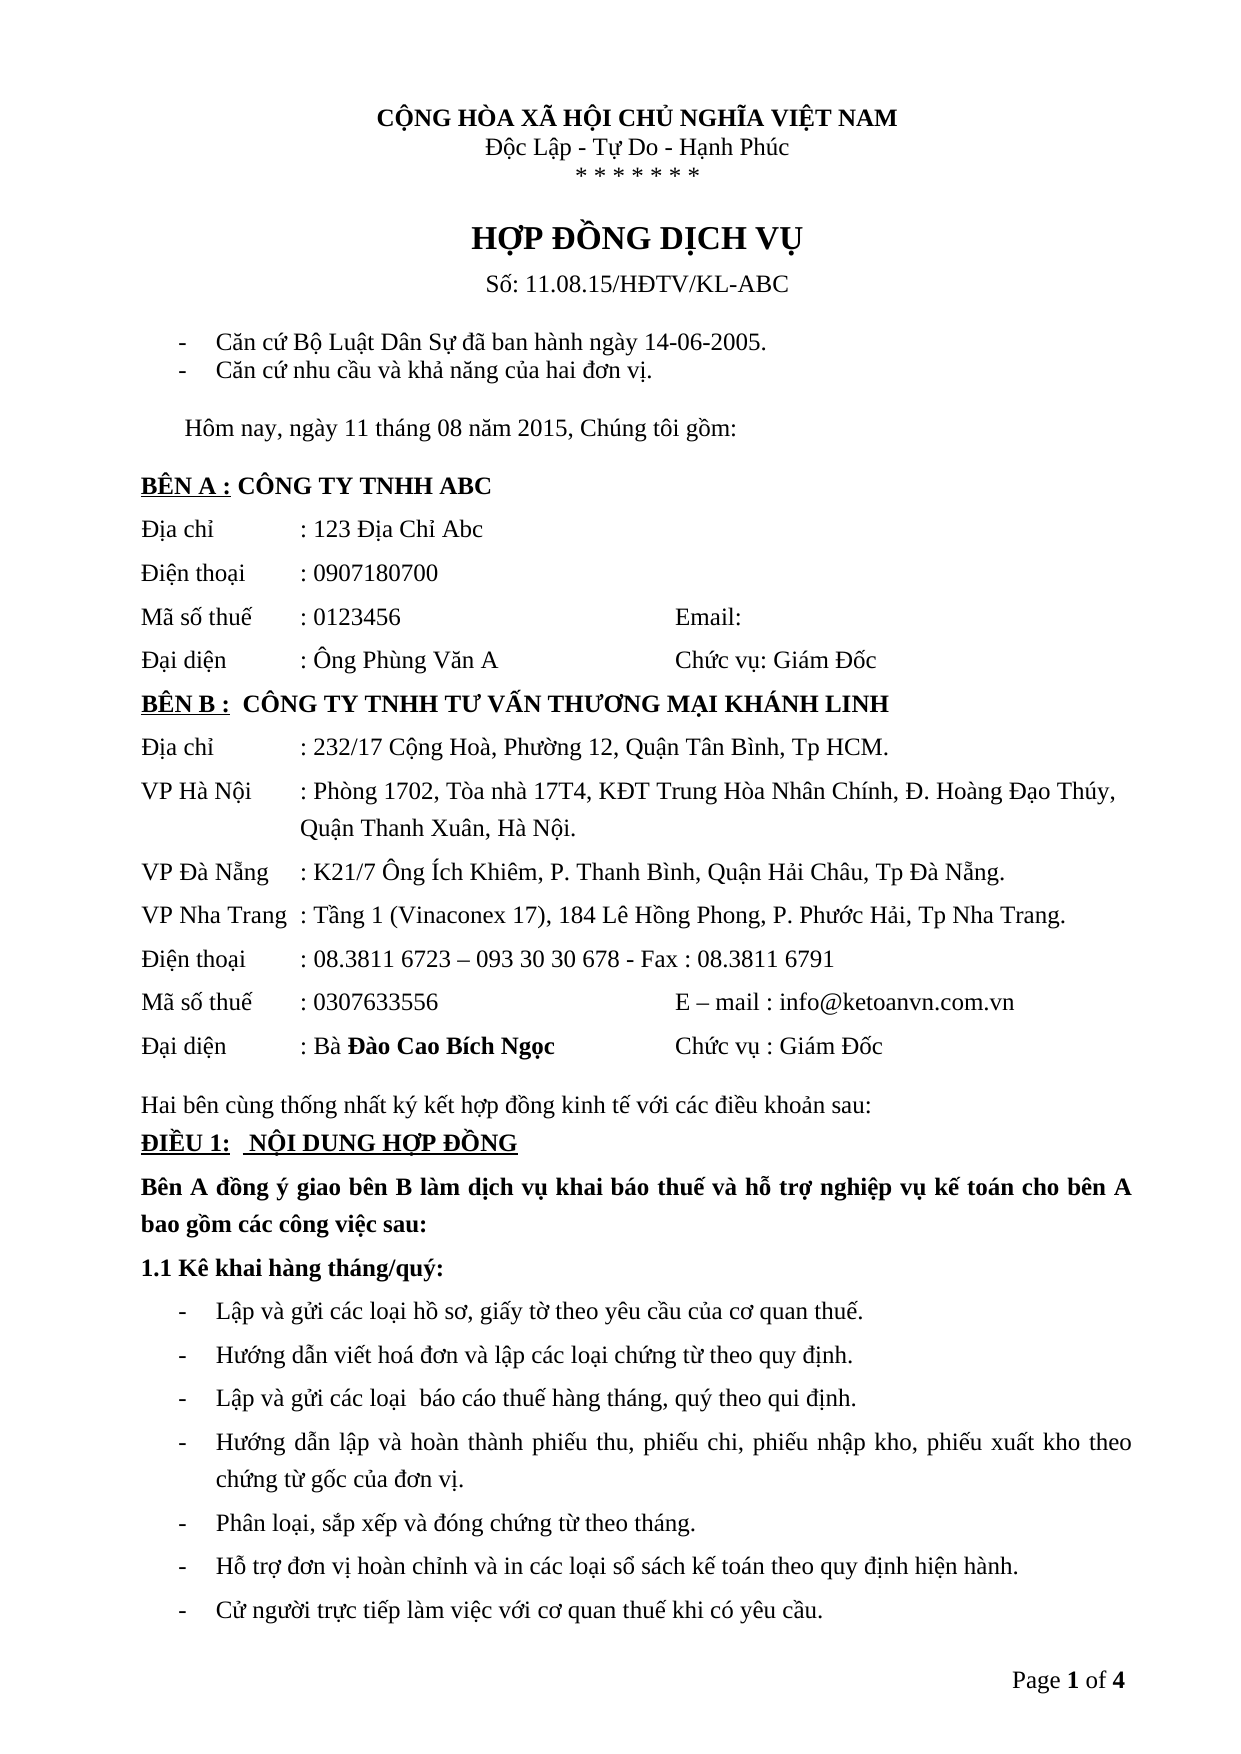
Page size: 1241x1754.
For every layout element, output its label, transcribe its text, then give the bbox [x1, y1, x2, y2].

text Hai bên cùng thống nhất ký kết hợp đồng kinh tế với các điều khoản sau: [141, 1081, 1134, 1122]
text Đại diện : Bà Đào Cao Bích Ngọc Chức vụ : Giám Đốc [141, 1031, 1134, 1059]
list Căn cứ nhu cầu và khả năng của hai đơn vị. [178, 356, 1134, 384]
text Địa chỉ : 232/17 Cộng Hoà, Phường 12, Quận Tân Bình, Tp HCM. [141, 732, 1134, 761]
text BÊN B : CÔNG TY TNHH TƯ VẤN THƯƠNG MẠI KHÁNH LINH [141, 689, 1134, 717]
text VP Nha Trang : Tầng 1 (Vinaconex 17), 184 Lê Hồng Phong, P. Phước Hải, Tp Nha Trang. [141, 900, 1134, 929]
text ĐIỀU 1: NỘI DUNG HỢP ĐỒNG [141, 1128, 1134, 1157]
text Địa chỉ : 123 Địa Chỉ Abc [141, 514, 1134, 543]
text VP Hà Nội : Phòng 1702, Tòa nhà 17T4, KĐT Trung Hòa Nhân Chính, Đ. Hoàng Đạo Thúy, Quận Thanh Xuân, Hà Nội. [141, 776, 1134, 842]
text Hôm nay, ngày 11 tháng 08 năm 2015, Chúng tôi gồm: [141, 413, 1134, 442]
text Độc Lập - Tự Do - Hạnh Phúc [141, 132, 1134, 161]
text HỢP ĐỒNG DỊCH VỤ [141, 218, 1134, 257]
text Đại diện : Ông Phùng Văn A Chức vụ: Giám Đốc [141, 645, 1134, 674]
text Số: 11.08.15/HĐTV/KL-ABC [141, 269, 1134, 298]
text Điện thoại : 08.3811 6723 – 093 30 30 678 - Fax : 08.3811 6791 [141, 944, 1134, 972]
list Hỗ trợ đơn vị hoàn chỉnh và in các loại sổ sách kế toán theo quy định hiện hành. [178, 1551, 1134, 1580]
list Lập và gửi các loại hồ sơ, giấy tờ theo yêu cầu của cơ quan thuế. [178, 1296, 1134, 1325]
text VP Đà Nẵng : K21/7 Ông Ích Khiêm, P. Thanh Bình, Quận Hải Châu, Tp Đà Nẵng. [141, 857, 1134, 885]
text * * * * * * * [141, 161, 1134, 190]
list Hướng dẫn viết hoá đơn và lập các loại chứng từ theo quy định. [178, 1340, 1134, 1369]
text 1.1 Kê khai hàng tháng/quý: [141, 1253, 1134, 1282]
list Hướng dẫn lập và hoàn thành phiếu thu, phiếu chi, phiếu nhập kho, phiếu xuất kho theo chứng từ gốc của đơn vị. [178, 1427, 1134, 1493]
text BÊN A : CÔNG TY TNHH ABC [141, 471, 1134, 500]
text Bên A đồng ý giao bên B làm dịch vụ khai báo thuế và hỗ trợ nghiệp vụ kế toán cho bên A bao gồm các công việc sau: [141, 1172, 1134, 1238]
text Mã số thuế : 0307633556 E – mail : info@ketoanvn.com.vn [141, 987, 1134, 1016]
list Phân loại, sắp xếp và đóng chứng từ theo tháng. [178, 1508, 1134, 1537]
text CỘNG HÒA XÃ HỘI CHỦ NGHĨA VIỆT [141, 103, 1134, 132]
list Căn cứ Bộ Luật Dân Sự đã ban hành ngày 14-06-2005. [178, 327, 1134, 356]
text Mã số thuế : 0123456 Email: [141, 602, 1130, 630]
text Điện thoại : 0907180700 [141, 558, 1134, 587]
list Cử người trực tiếp làm việc với cơ quan thuế khi có yêu cầu. [178, 1595, 1134, 1624]
list Lập và gửi các loại báo cáo thuế hàng tháng, quý theo qui định. [178, 1383, 1134, 1412]
